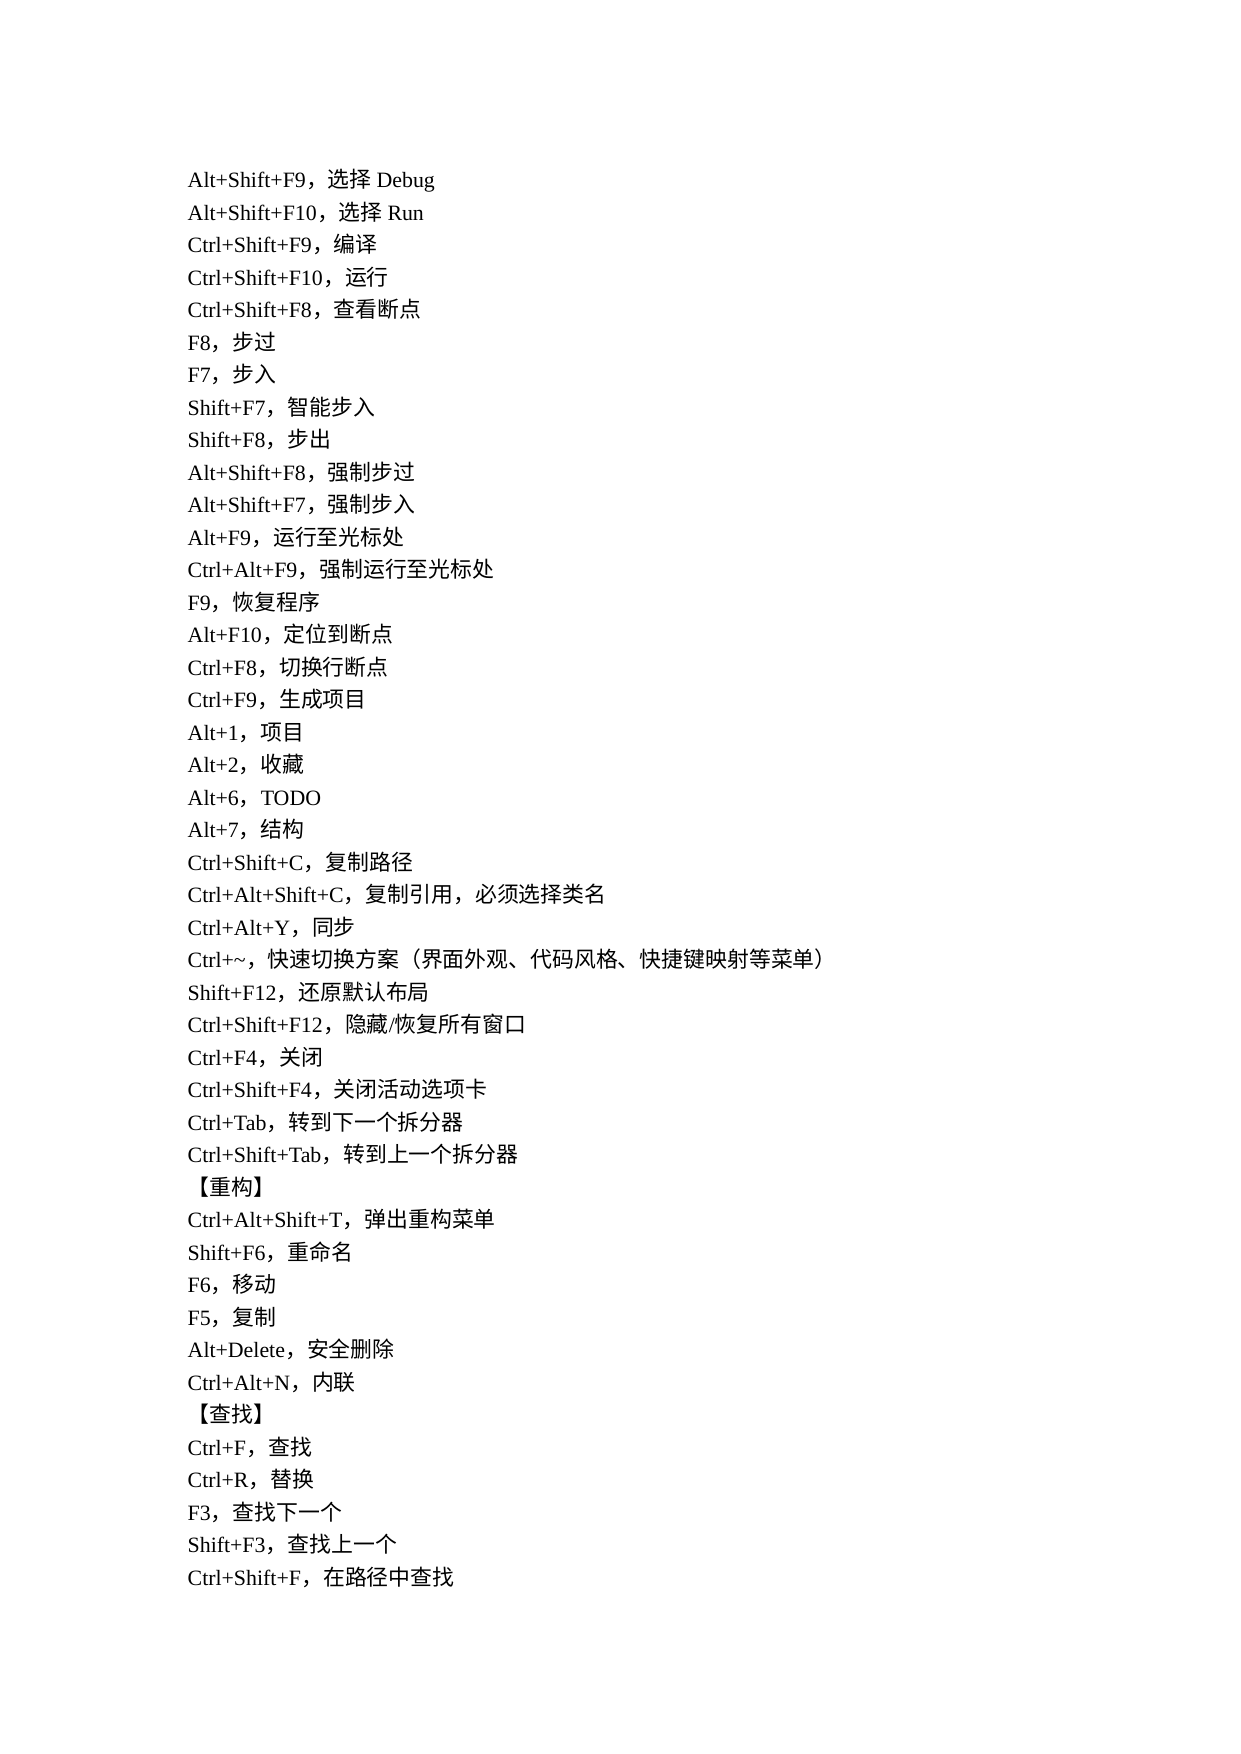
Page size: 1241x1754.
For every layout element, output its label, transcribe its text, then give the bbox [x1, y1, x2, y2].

text F7，步入 [187, 357, 1053, 389]
text F9，恢复程序 [187, 584, 1053, 617]
text 【查找】 [187, 1397, 1053, 1429]
text 【重构】 [187, 1169, 1053, 1202]
text Ctrl+Alt+Shift+C，复制引用，必须选择类名 [187, 877, 1053, 909]
text Ctrl+Alt+Y，同步 [187, 909, 1053, 942]
text Alt+F9，运行至光标处 [187, 519, 1053, 552]
text F3，查找下一个 [187, 1494, 1053, 1527]
text Ctrl+Shift+F12，隐藏/恢复所有窗口 [187, 1007, 1053, 1039]
text Alt+1，项目 [187, 714, 1053, 747]
text Ctrl+Shift+C，复制路径 [187, 844, 1053, 877]
text Ctrl+Alt+F9，强制运行至光标处 [187, 552, 1053, 584]
text Ctrl+Shift+F9，编译 [187, 227, 1053, 259]
text F6，移动 [187, 1267, 1053, 1299]
text Shift+F7，智能步入 [187, 389, 1053, 422]
text Alt+7，结构 [187, 812, 1053, 844]
text F5，复制 [187, 1299, 1053, 1332]
text Ctrl+Shift+F10，运行 [187, 259, 1053, 292]
text Ctrl+Alt+Shift+T，弹出重构菜单 [187, 1202, 1053, 1234]
text Alt+6，TODO [187, 779, 1053, 812]
text Ctrl+Shift+F，在路径中查找 [187, 1559, 1053, 1592]
text Shift+F8，步出 [187, 422, 1053, 454]
text Shift+F12，还原默认布局 [187, 974, 1053, 1007]
text Ctrl+Shift+F8，查看断点 [187, 292, 1053, 324]
text Ctrl+F9，生成项目 [187, 682, 1053, 714]
text F8，步过 [187, 324, 1053, 357]
text Ctrl+F，查找 [187, 1429, 1053, 1462]
text Alt+Shift+F10，选择 Run [187, 194, 1053, 227]
text Ctrl+Alt+N，内联 [187, 1364, 1053, 1397]
text Alt+F10，定位到断点 [187, 617, 1053, 649]
text Alt+Shift+F7，强制步入 [187, 487, 1053, 519]
text Shift+F3，查找上一个 [187, 1527, 1053, 1559]
text Ctrl+Tab，转到下一个拆分器 [187, 1104, 1053, 1137]
text Shift+F6，重命名 [187, 1234, 1053, 1267]
text Ctrl+Shift+Tab，转到上一个拆分器 [187, 1137, 1053, 1169]
text Ctrl+F4，关闭 [187, 1039, 1053, 1072]
text Alt+Delete，安全删除 [187, 1332, 1053, 1364]
text Ctrl+R，替换 [187, 1462, 1053, 1494]
text Ctrl+~，快速切换方案（界面外观、代码风格、快捷键映射等菜单） [187, 942, 1053, 974]
text Alt+Shift+F9，选择 Debug [187, 162, 1053, 194]
text Ctrl+Shift+F4，关闭活动选项卡 [187, 1072, 1053, 1104]
text Alt+Shift+F8，强制步过 [187, 454, 1053, 487]
text Alt+2，收藏 [187, 747, 1053, 779]
text Ctrl+F8，切换行断点 [187, 649, 1053, 682]
